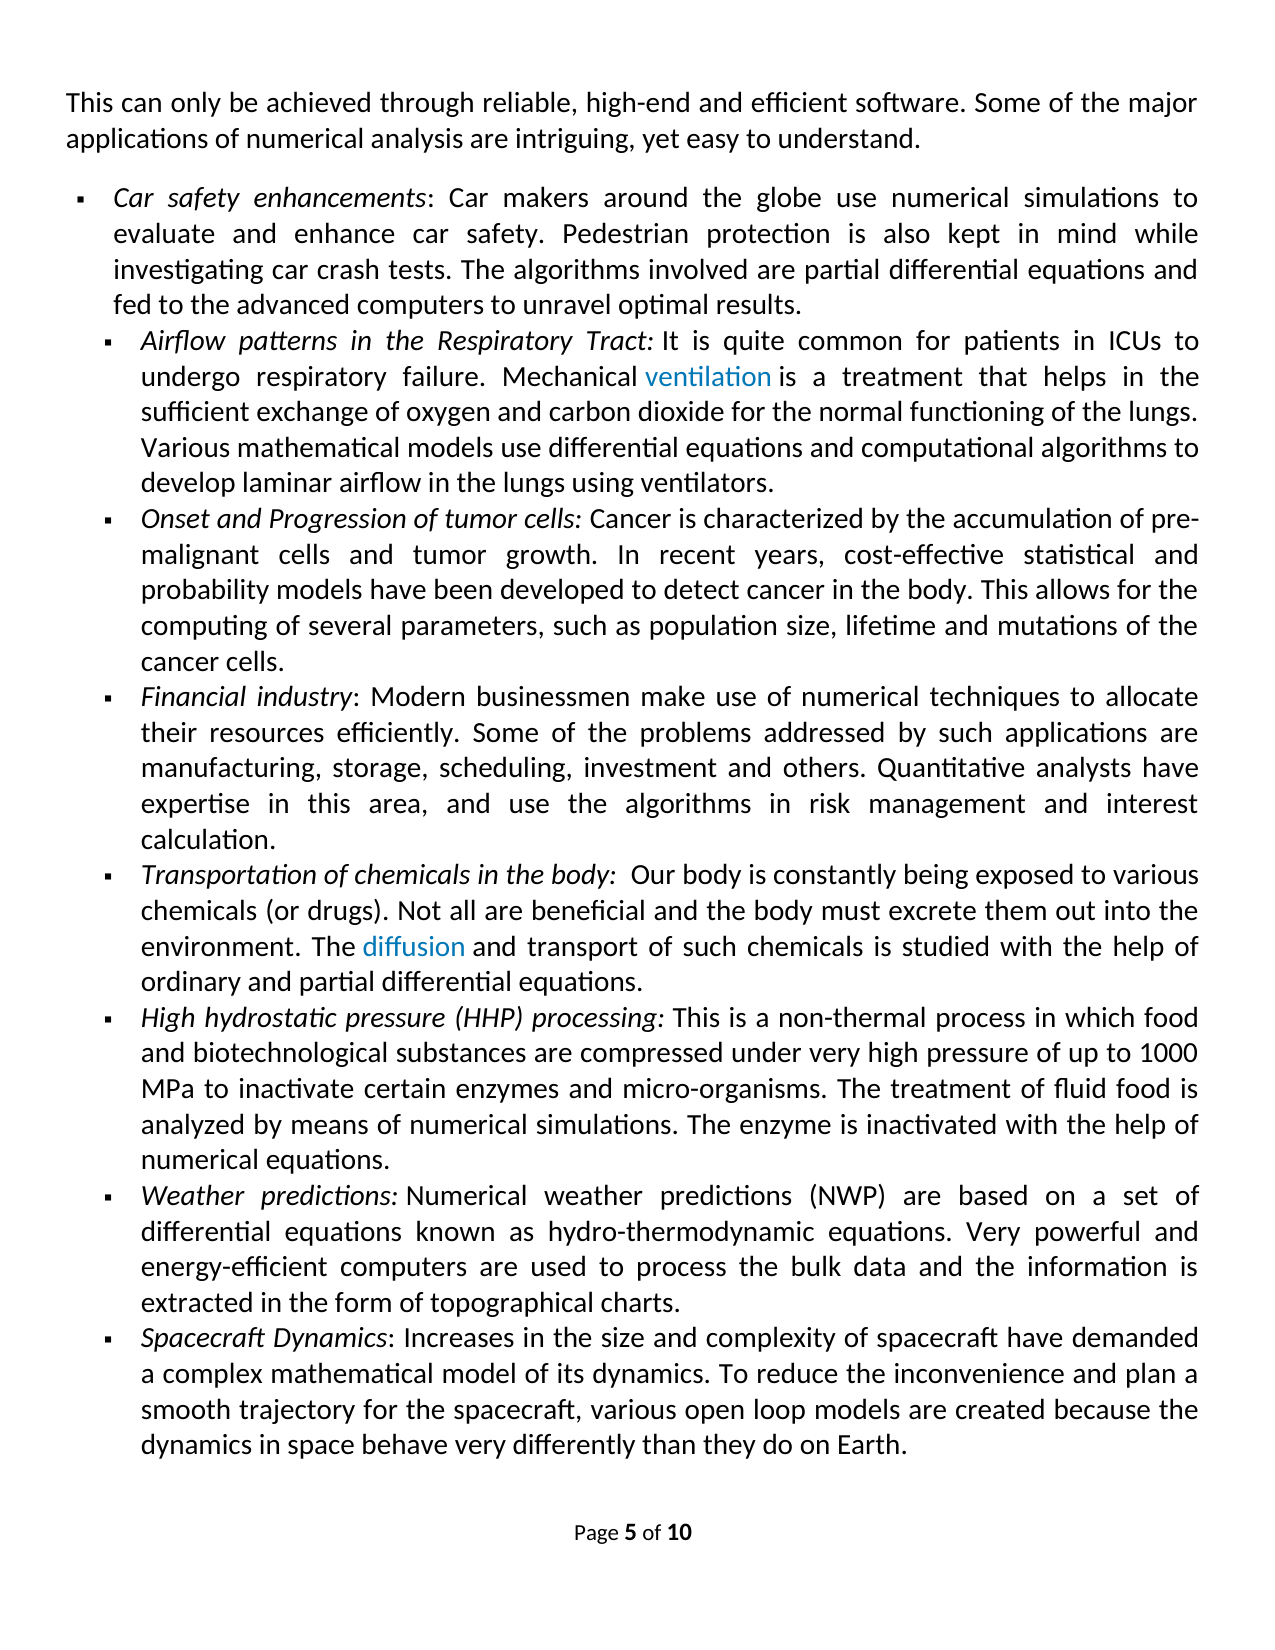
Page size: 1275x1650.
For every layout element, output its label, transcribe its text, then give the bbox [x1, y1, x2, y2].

list Car safety enhancements: Car makers around the globe use numerical simulations to evaluate and enhance car safety. Pedestrian protection is also kept in mind while investigating car crash tests. The algorithms involved are partial differential equations and fed to the advanced computers to unravel optimal results. [76, 179, 1200, 322]
list Weather predictions: Numerical weather predictions (NWP) are based on a set of differential equations known as hydro-thermodynamic equations. Very powerful and energy-efficient computers are used to process the bulk data and the information is extracted in the form of topographical charts. [103, 1177, 1200, 1319]
list High hydrostatic pressure (HHP) processing: This is a non-thermal process in which food and biotechnological substances are compressed under very high pressure of up to 1000 MPa to inactivate certain enzymes and micro-organisms. The treatment of fluid food is analyzed by means of numerical simulations. The enzyme is inactivated with the help of numerical equations. [103, 999, 1200, 1177]
list Financial industry: Modern businessmen make use of numerical techniques to allocate their resources efficiently. Some of the problems addressed by such applications are manufacturing, storage, scheduling, investment and others. Quantitative analysts have expertise in this area, and use the algorithms in risk management and interest calculation. [103, 678, 1200, 856]
list Onset and Progression of tumor cells: Cancer is characterized by the accumulation of pre-malignant cells and tumor growth. In recent years, cost-effective statistical and probability models have been developed to detect cancer in the body. This allows for the computing of several parameters, such as population size, lifetime and mutations of the cancer cells. [103, 500, 1200, 678]
list Spacecraft Dynamics: Increases in the size and complexity of spacecraft have demanded a complex mathematical model of its dynamics. To reduce the inconvenience and plan a smooth trajectory for the spacecraft, various open loop models are created because the dynamics in space behave very differently than they do on Earth. [103, 1319, 1200, 1462]
list Airflow patterns in the Respiratory Tract: It is quite common for patients in ICUs to undergo respiratory failure. Mechanical ventilation is a treatment that helps in the sufficient exchange of oxygen and carbon dioxide for the normal functioning of the lungs. Various mathematical models use differential equations and computational algorithms to develop laminar airflow in the lungs using ventilators. [103, 322, 1200, 500]
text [66, 84, 1200, 156]
list Transportation of chemicals in the body: Our body is constantly being exposed to various chemicals (or drugs). Not all are beneficial and the body must excrete them out into the environment. The diffusion and transport of such chemicals is studied with the help of ordinary and partial differential equations. [103, 856, 1200, 999]
